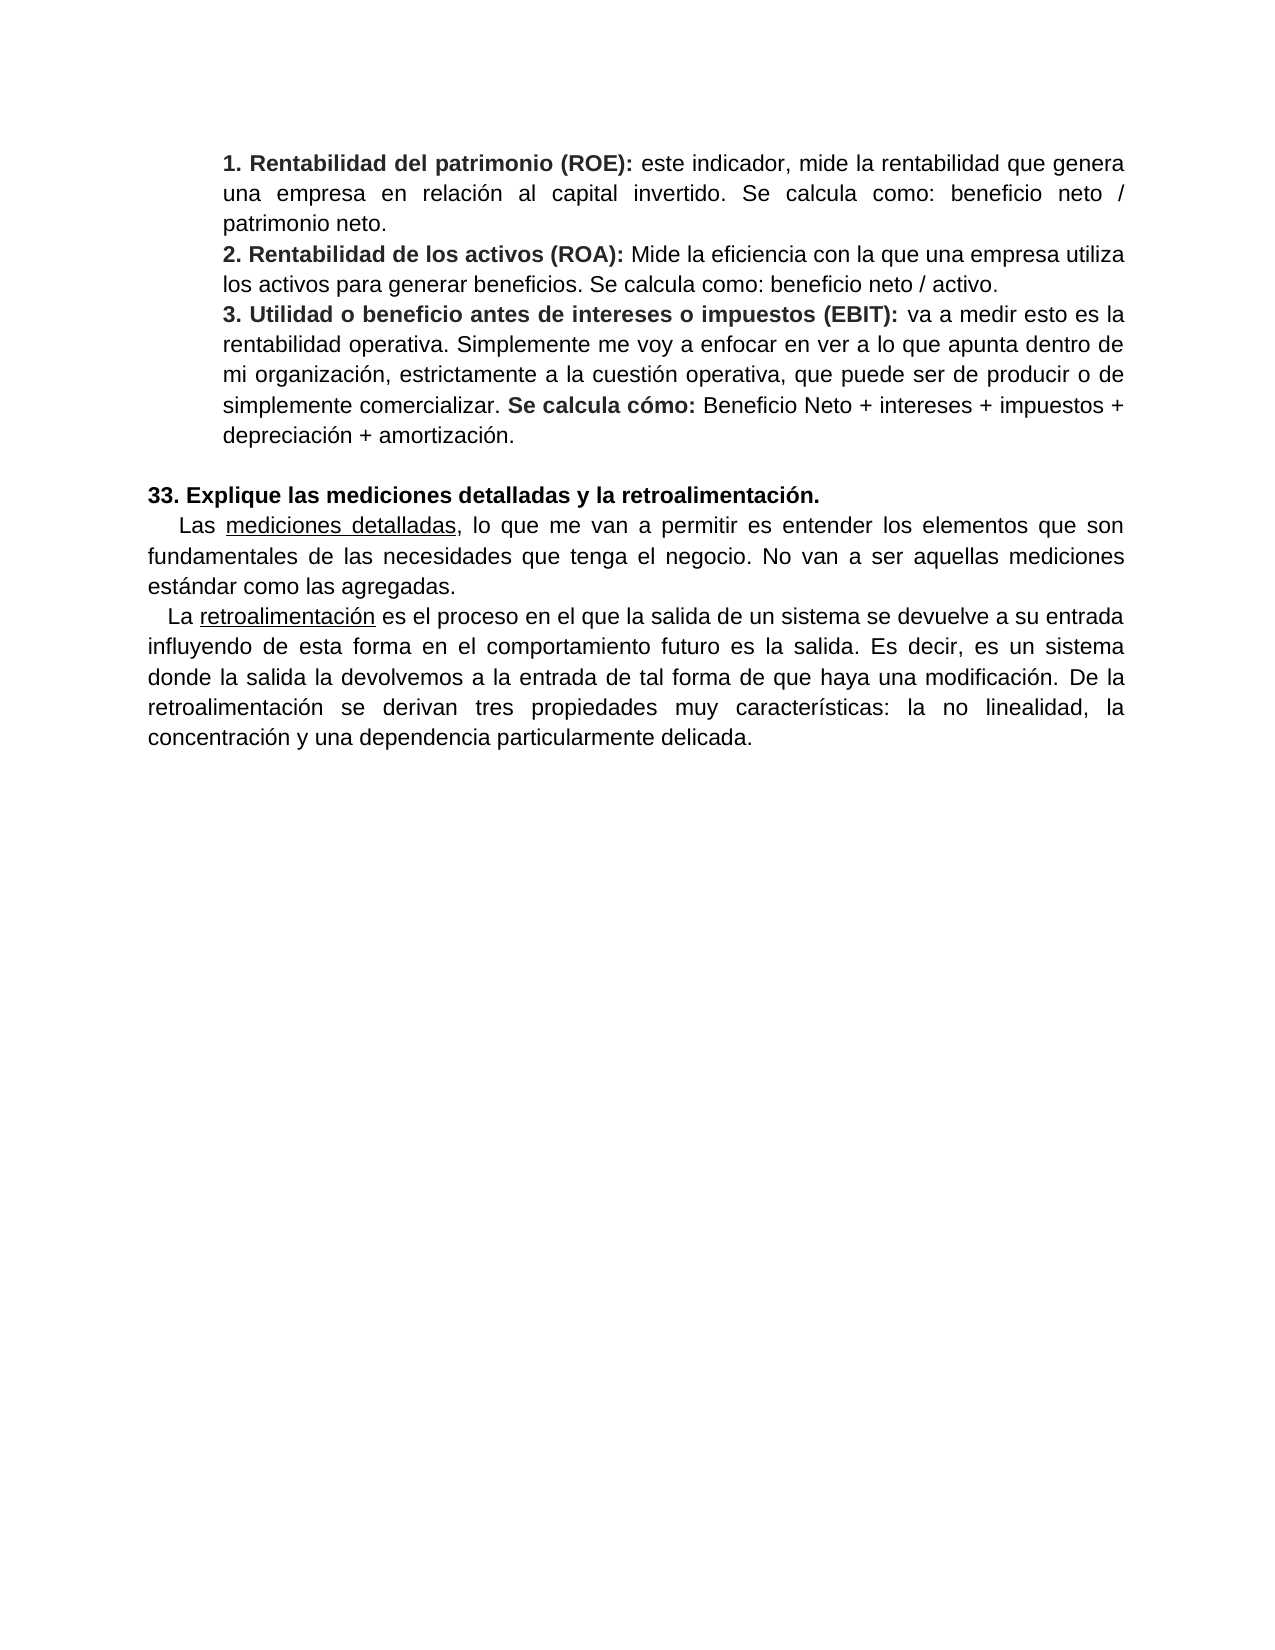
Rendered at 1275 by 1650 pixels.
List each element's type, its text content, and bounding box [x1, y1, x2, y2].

text 3. Utilidad o beneficio antes de intereses o impuestos (EBIT): va a medir esto es la rentabilidad operativa. Simplemente me voy a enfocar en ver a lo que apunta dentro de mi organización, estrictamente a la cuestión operativa, que puede ser de producir o de simplemente comercializar. Se calcula cómo: Beneficio Neto + intereses + impuestos + depreciación + amortización. [223, 301, 1125, 448]
text 2. Rentabilidad de los activos (ROA): Mide la eficiencia con la que una empresa utiliza los activos para generar beneficios. Se calcula como: beneficio neto / activo. [223, 241, 1125, 297]
text Las mediciones detalladas, lo que me van a permitir es entender los elementos que son fundamentales de las necesidades que tenga el negocio. No van a ser aquellas mediciones estándar como las agregadas. [148, 512, 1125, 599]
text 33. Explique las mediciones detalladas y la retroalimentación. [148, 482, 1125, 509]
text 1. Rentabilidad del patrimonio (ROE): este indicador, mide la rentabilidad que genera una empresa en relación al capital invertido. Se calcula como: beneficio neto / patrimonio neto. [223, 150, 1125, 237]
text La retroalimentación es el proceso en el que la salida de un sistema se devuelve a su entrada influyendo de esta forma en el comportamiento futuro es la salida. Es decir, es un sistema donde la salida la devolvemos a la entrada de tal forma de que haya una modificación. De la retroalimentación se derivan tres propiedades muy características: la no linealidad, la concentración y una dependencia particularmente delicada. [148, 603, 1125, 750]
